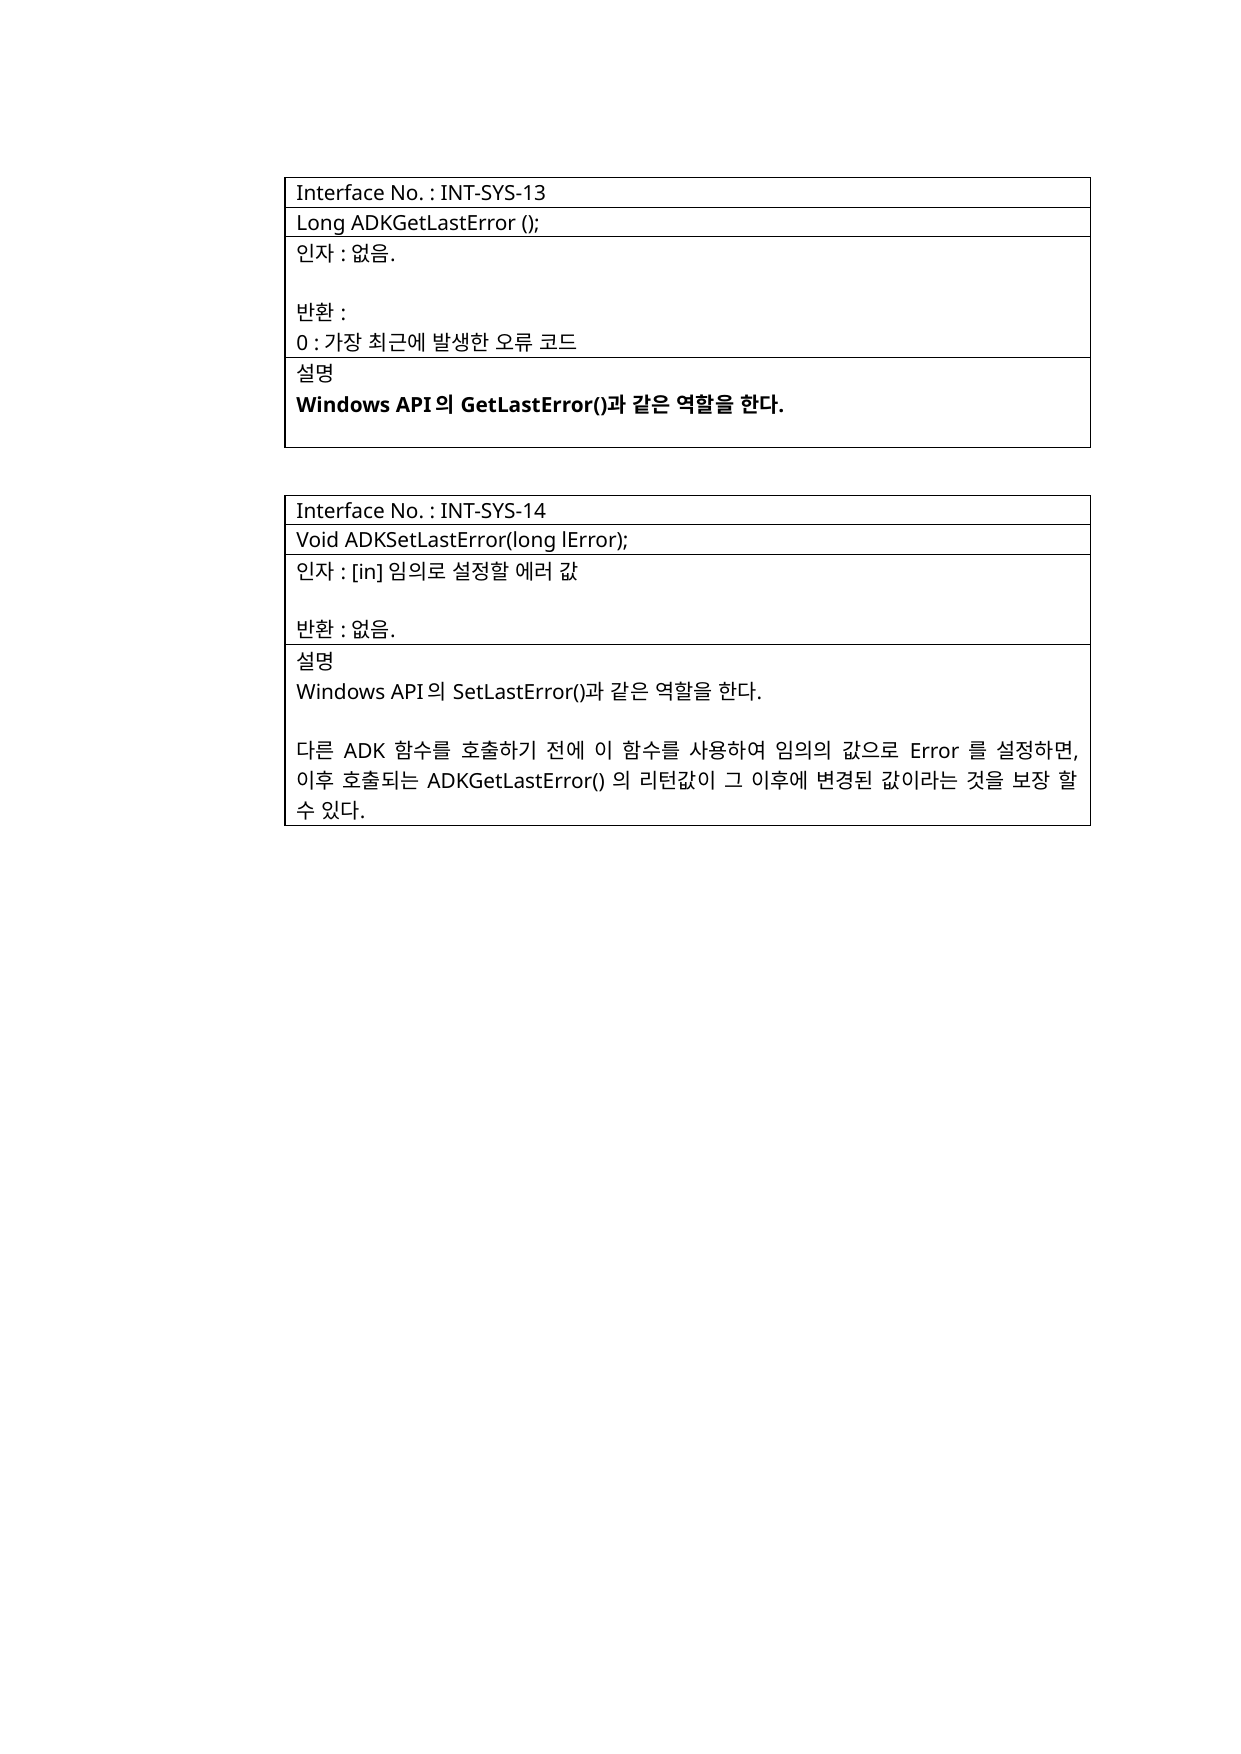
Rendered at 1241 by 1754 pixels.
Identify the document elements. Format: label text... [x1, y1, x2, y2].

table_cell Void ADKSetLastError(long lError); [286, 525, 1090, 554]
table_cell 설명 Windows API의 SetLastError()과 같은 역할을 한다. 다른 ADK 함수를 호출하기 전에 이 함수를 사용하여 임의의 값으로 Error 를 설정하면, 이후 호출되는 ADKGetLastError() 의 리턴값이 그 이후에 변경된 값이라는 것을 보장 할 수 있다. [286, 645, 1090, 825]
table_header Interface No. : INT-SYS-13 [286, 178, 1090, 207]
table_header Interface No. : INT-SYS-14 [286, 496, 1090, 524]
table_cell 인자 : [in] 임의로 설정할 에러 값 반환 : 없음. [286, 555, 1090, 644]
table_cell 인자 : 없음. 반환 : 0 : 가장 최근에 발생한 오류 코드 [286, 237, 1090, 357]
table_cell Long ADKGetLastError (); [286, 208, 1090, 236]
table_cell 설명 Windows API의 GetLastError()과 같은 역할을 한다. [286, 358, 1090, 447]
